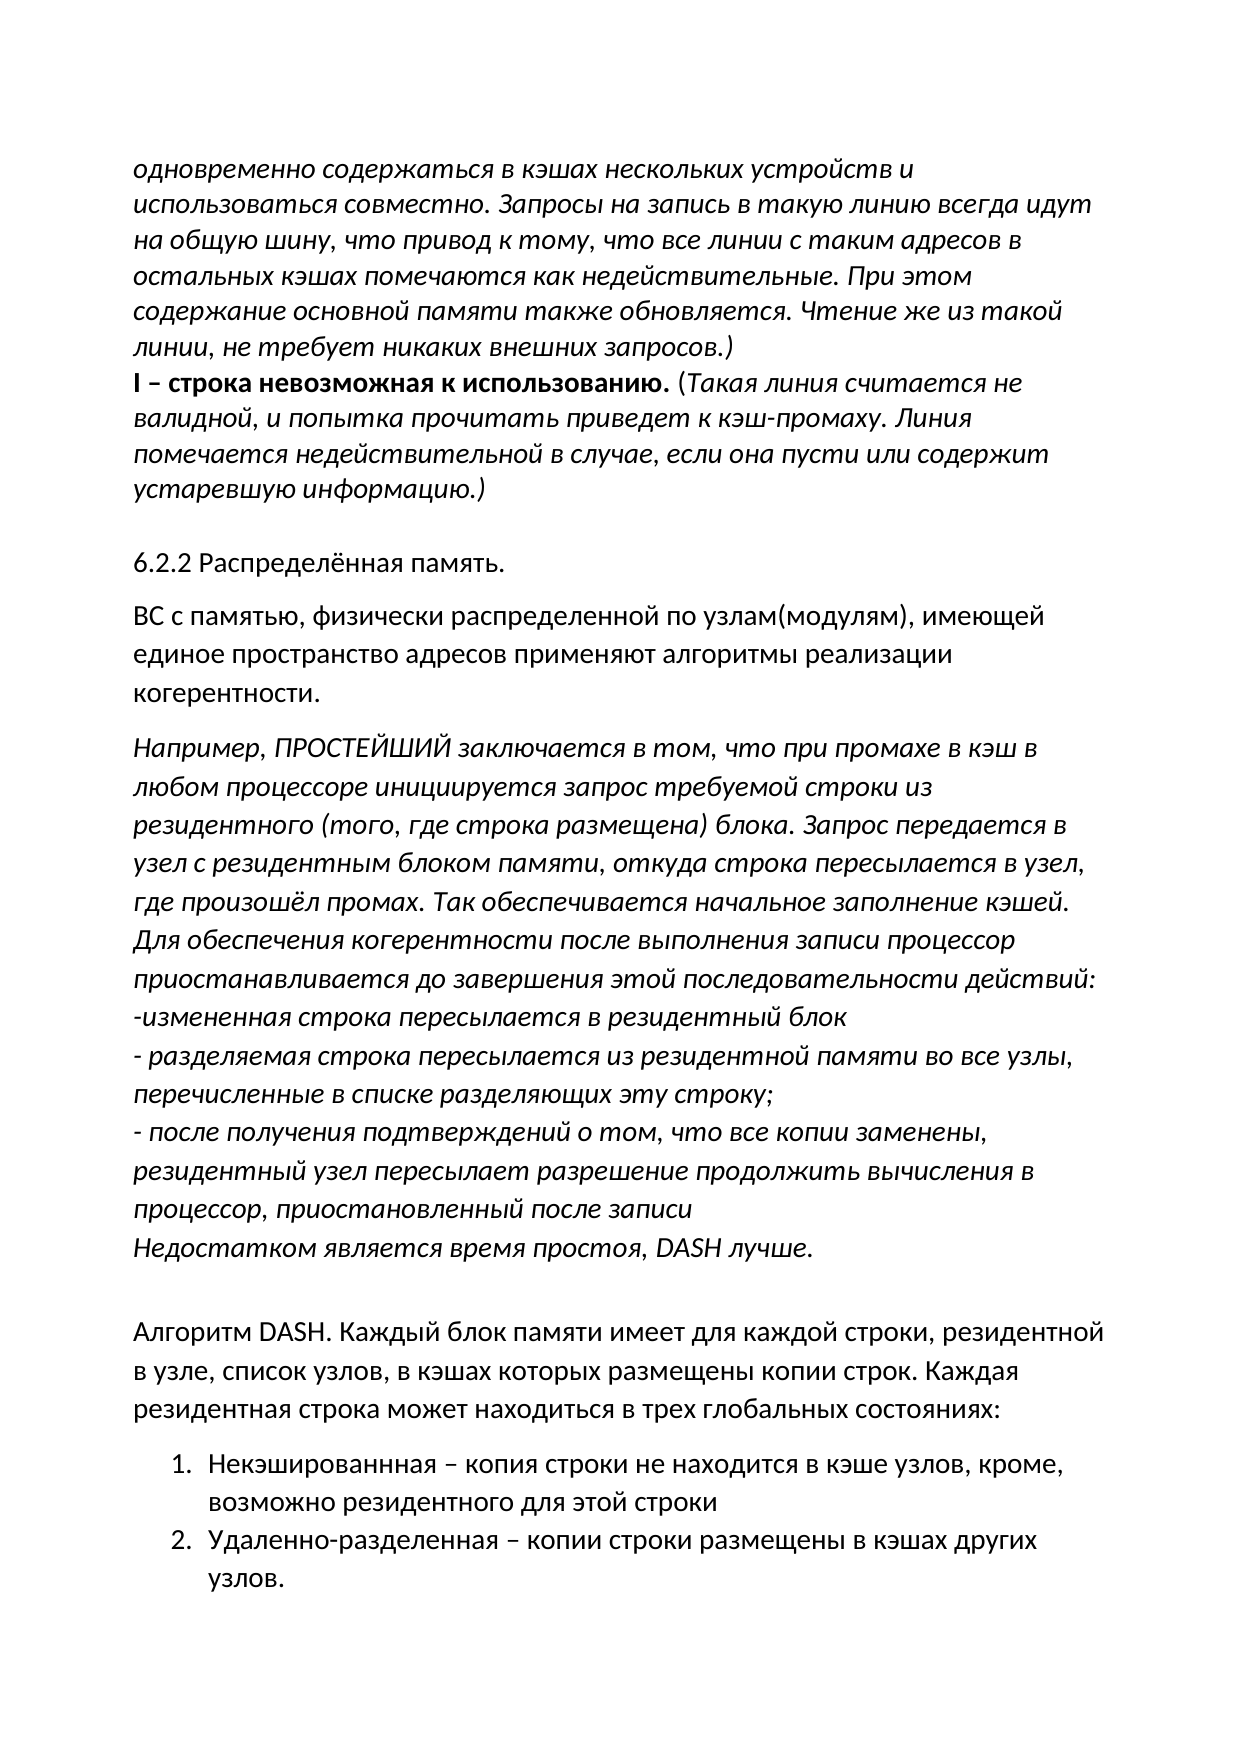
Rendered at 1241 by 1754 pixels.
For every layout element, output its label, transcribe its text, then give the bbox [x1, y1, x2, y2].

text Например, ПРОСТЕЙШИЙ заключается в том, что при промахе в кэш в любом процессоре инициируется запрос требуемой строки из резидентного (того, где строка размещена) блока. Запрос передается в узел с резидентным блоком памяти, откуда строка пересылается в узел, где произошёл промах. Так обеспечивается начальное заполнение кэшей. Для обеспечения когерентности после выполнения записи процессор приостанавливается до завершения этой последовательности действий: -измененная строка пересылается в резидентный блок - разделяемая строка пересылается из резидентной памяти во все узлы, перечисленные в списке разделяющих эту строку; - после получения подтверждений о том, что все копии заменены, резидентный узел пересылает разрешение продолжить вычисления в процессор, приостановленный после записи Недостатком является время простоя, DASH лучше. [133, 729, 1109, 1295]
list Удаленно-разделенная – копии строки размещены в кэшах других узлов. [170, 1521, 1109, 1594]
text Алгоритм DASH. Каждый блок памяти имеет для каждой строки, резидентной в узле, список узлов, в кэшах которых размещены копии строк. Каждая резидентная строка может находиться в трех глобальных состояниях: [133, 1313, 1109, 1426]
list Некэшированнная – копия строки не находится в кэше узлов, кроме, возможно резидентного для этой строки [170, 1446, 1109, 1519]
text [133, 150, 1109, 506]
subtitle 6.2.2 Распределённая память. [133, 544, 1109, 579]
text ВС с памятью, физически распределенной по узлам(модулям), имеющей единое пространство адресов применяют алгоритмы реализации когерентности. [133, 597, 1109, 710]
